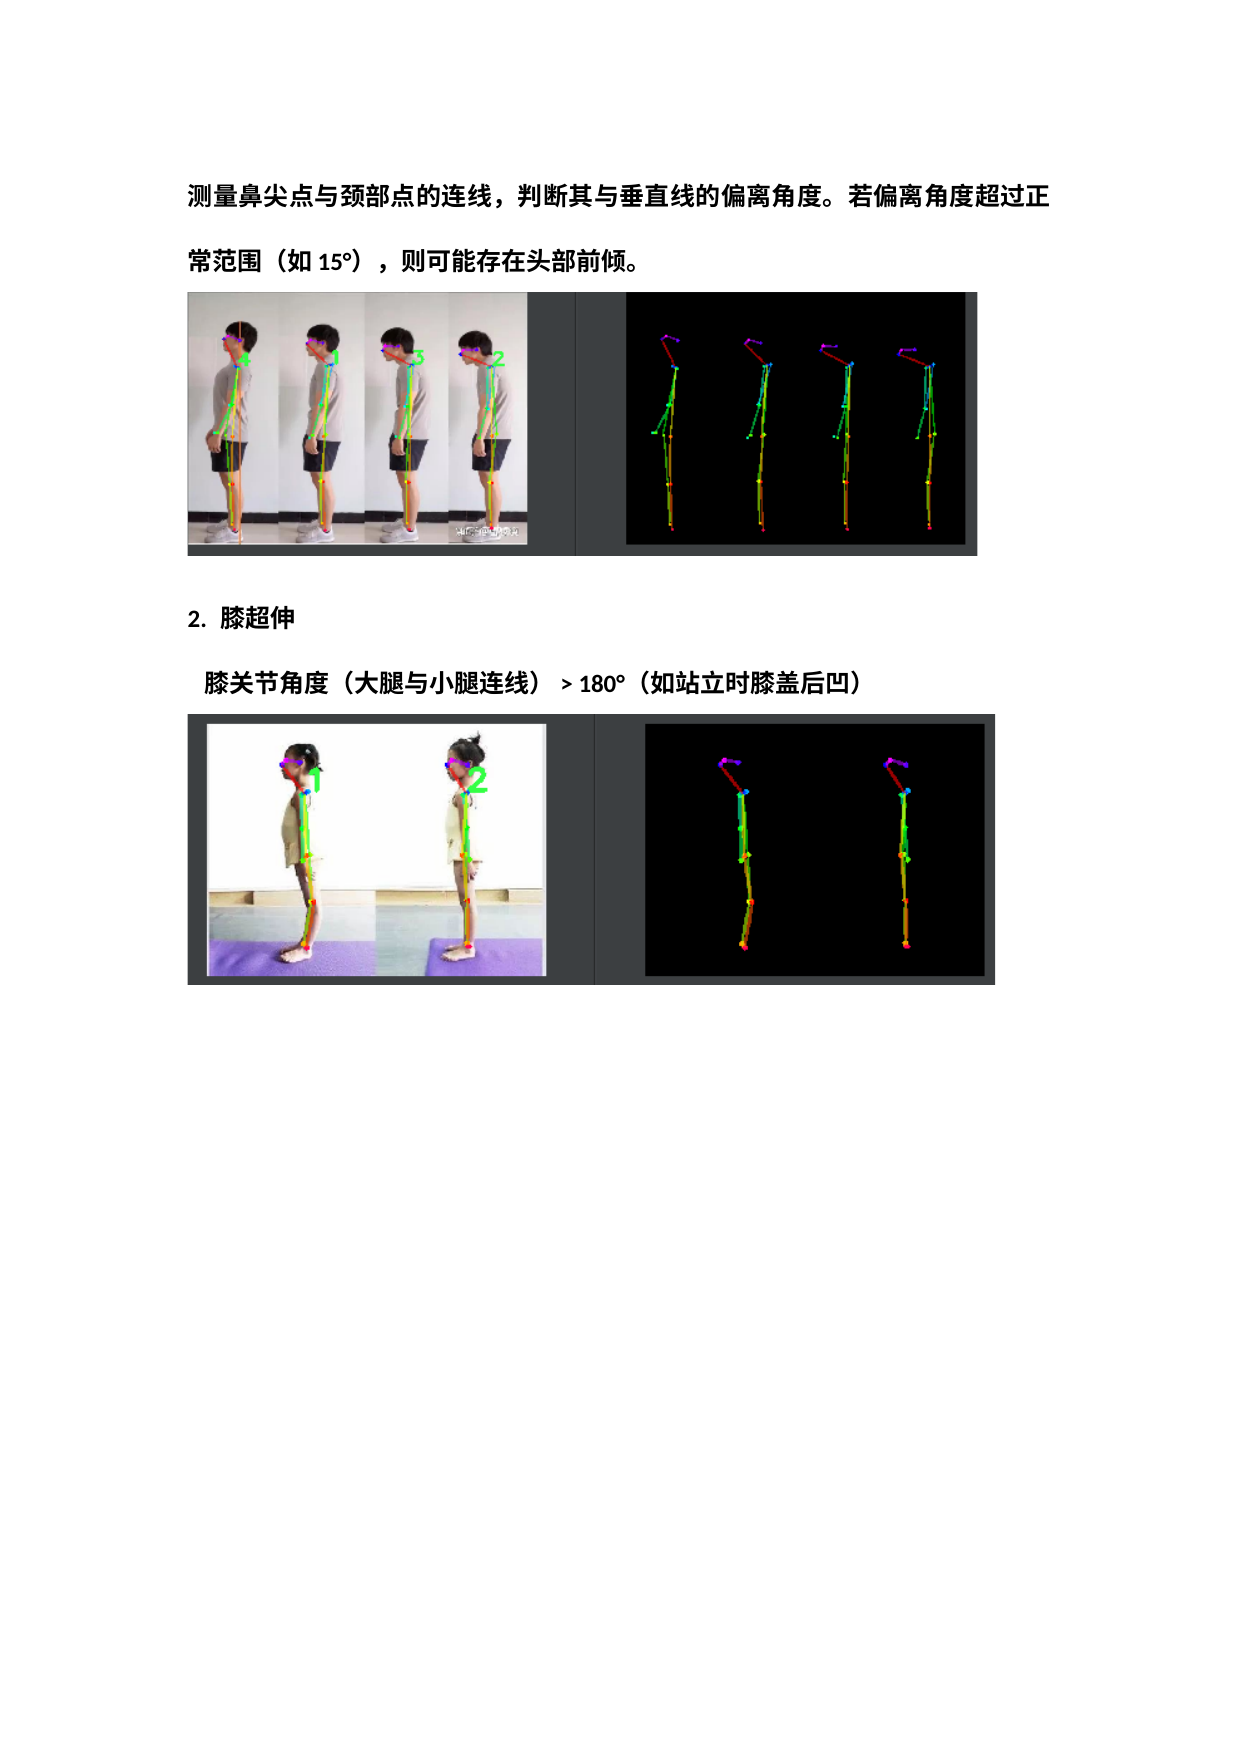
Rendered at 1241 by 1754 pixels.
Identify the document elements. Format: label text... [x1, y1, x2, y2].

picture [187, 292, 978, 556]
picture [187, 714, 996, 985]
list 膝超伸 [187, 584, 1053, 649]
text 测量鼻尖点与颈部点的连线，判断其与垂直线的偏离角度。若偏离角度超过正常范围（如15°），则可能存在头部前倾。 [187, 162, 1053, 292]
text 膝关节角度（大腿与小腿连线） > 180°（如站立时膝盖后凹） [187, 649, 1053, 714]
